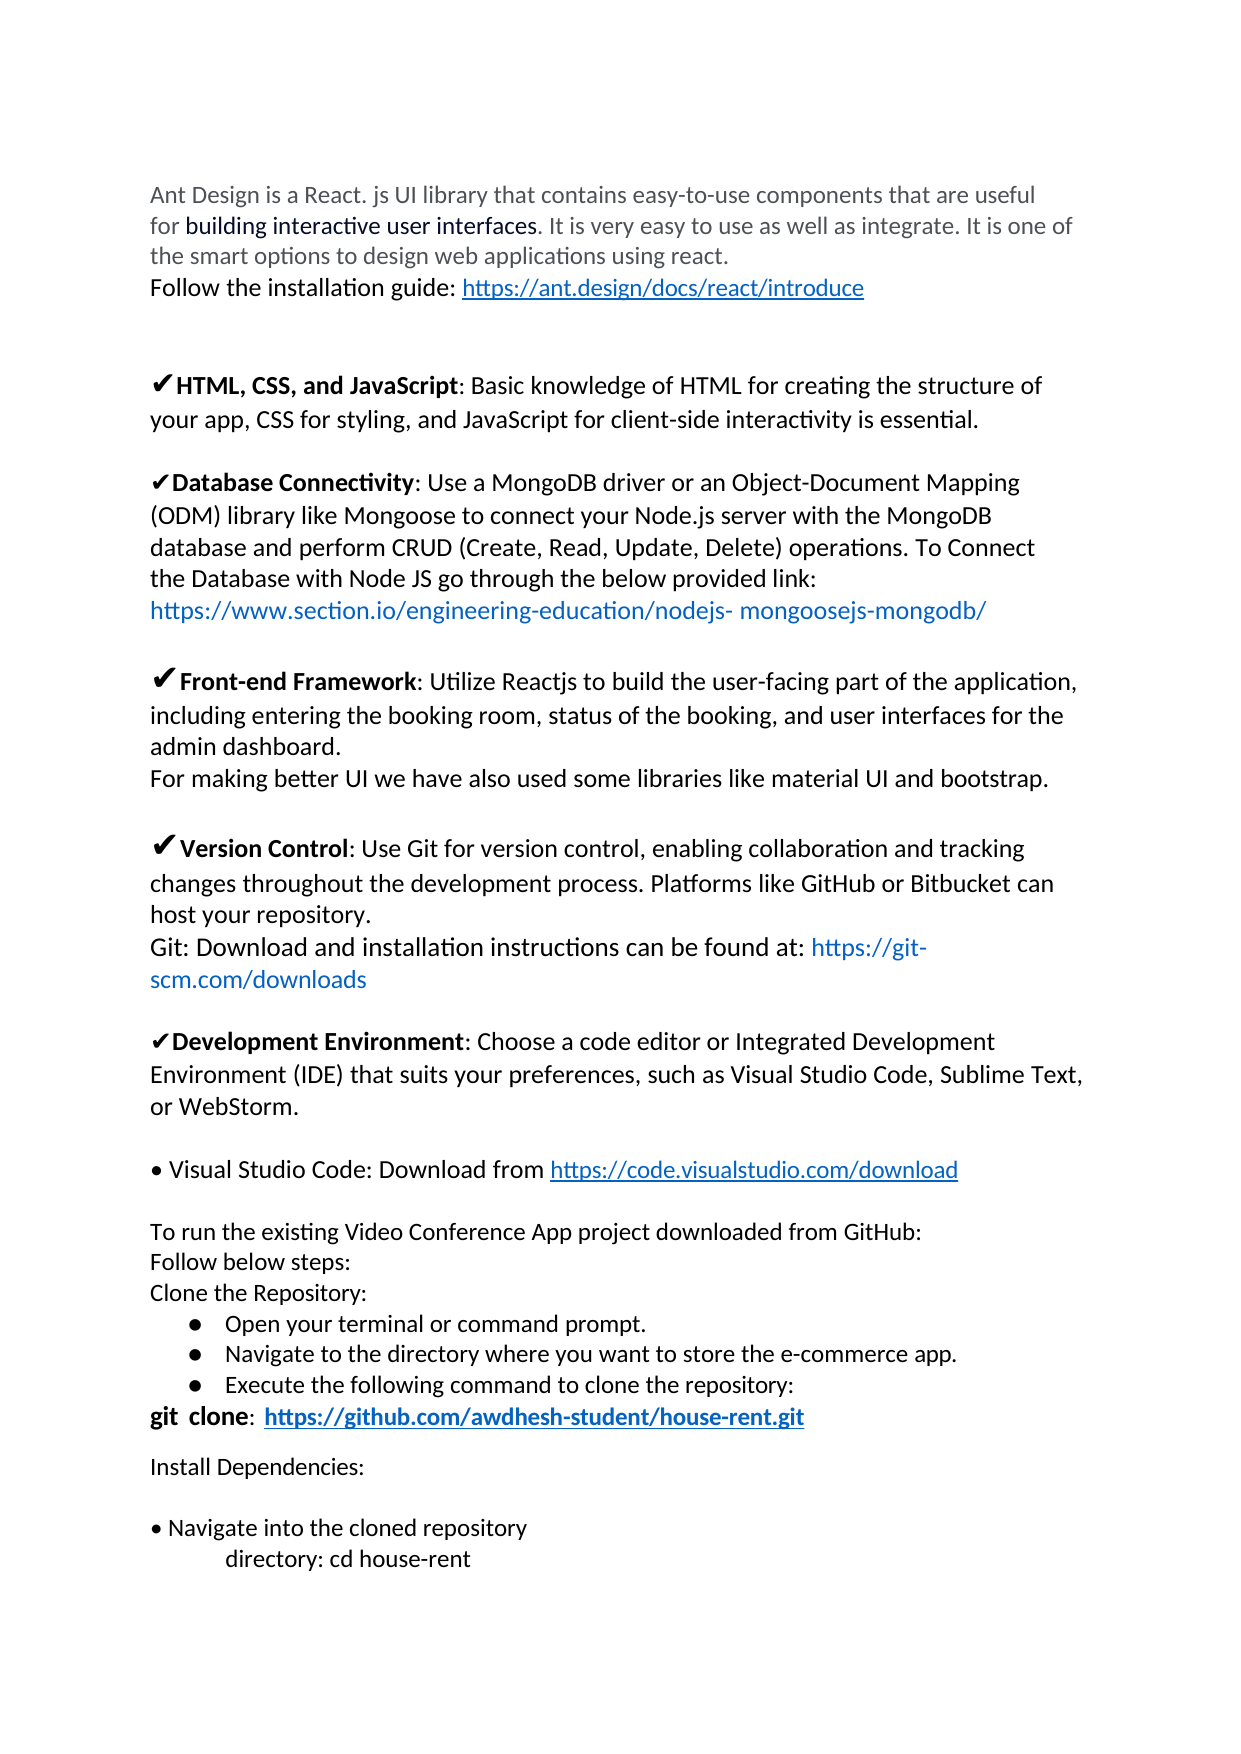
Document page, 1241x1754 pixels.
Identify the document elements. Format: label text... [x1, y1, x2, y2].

list Navigate into the cloned repository directory: cd house-rent [150, 1512, 631, 1573]
list Visual Studio Code: Download from https://code.visualstudio.com/download [150, 1153, 1166, 1185]
text Git: Download and installation instructions can be found at: https://git- scm.com/downloads [150, 930, 1083, 994]
text for building interactive user interfaces. It is very easy to use as well as integrate. It is one of the smart options to design web applications using react. [150, 210, 1083, 271]
list Open your terminal or command prompt. [187, 1308, 1166, 1338]
text ✔Database Connectivity: Use a MongoDB driver or an Object-Document Mapping (ODM) library like Mongoose to connect your Node.js server with the MongoDB database and perform CRUD (Create, Read, Update, Delete) operations. To Connect the Database with Node JS go through the below provided link: https://www.section.io/engineering-education/nodejs- mongoosejs-mongodb/ [150, 463, 1074, 626]
text For making better UI we have also used some libraries like material UI and bootstrap. [150, 762, 1166, 794]
text Follow the installation guide: https://ant.design/docs/react/introduce [150, 271, 1166, 303]
text ✔Front-end Framework: Utilize Reactjs to build the user-facing part of the application, including entering the booking room, status of the booking, and user interfaces for the admin dashboard. [150, 652, 1097, 762]
text ✔Development Environment: Choose a code editor or Integrated Development Environment (IDE) that suits your preferences, such as Visual Studio Code, Sublime Text, or WebStorm. [150, 1023, 1097, 1122]
text git clone: https://github.com/awdhesh-student/house-rent.git [150, 1399, 1166, 1432]
text ✔Version Control: Use Git for version control, enabling collaboration and tracking changes throughout the development process. Platforms like GitHub or Bitbucket can host your repository. [150, 820, 1083, 930]
list Navigate to the directory where you want to store the e-commerce app. [187, 1338, 1166, 1369]
text Clone the Repository: [150, 1277, 1166, 1307]
text Ant Design is a React. js UI library that contains easy-to-use components that are useful [150, 179, 1166, 210]
text ✔HTML, CSS, and JavaScript: Basic knowledge of HTML for creating the structure of your app, CSS for styling, and JavaScript for client-side interactivity is essential. [150, 361, 1074, 435]
list Execute the following command to clone the repository: [187, 1369, 1166, 1399]
text Install Dependencies: [150, 1451, 1166, 1482]
text To run the existing Video Conference App project downloaded from GitHub: Follow below steps: [150, 1216, 982, 1277]
